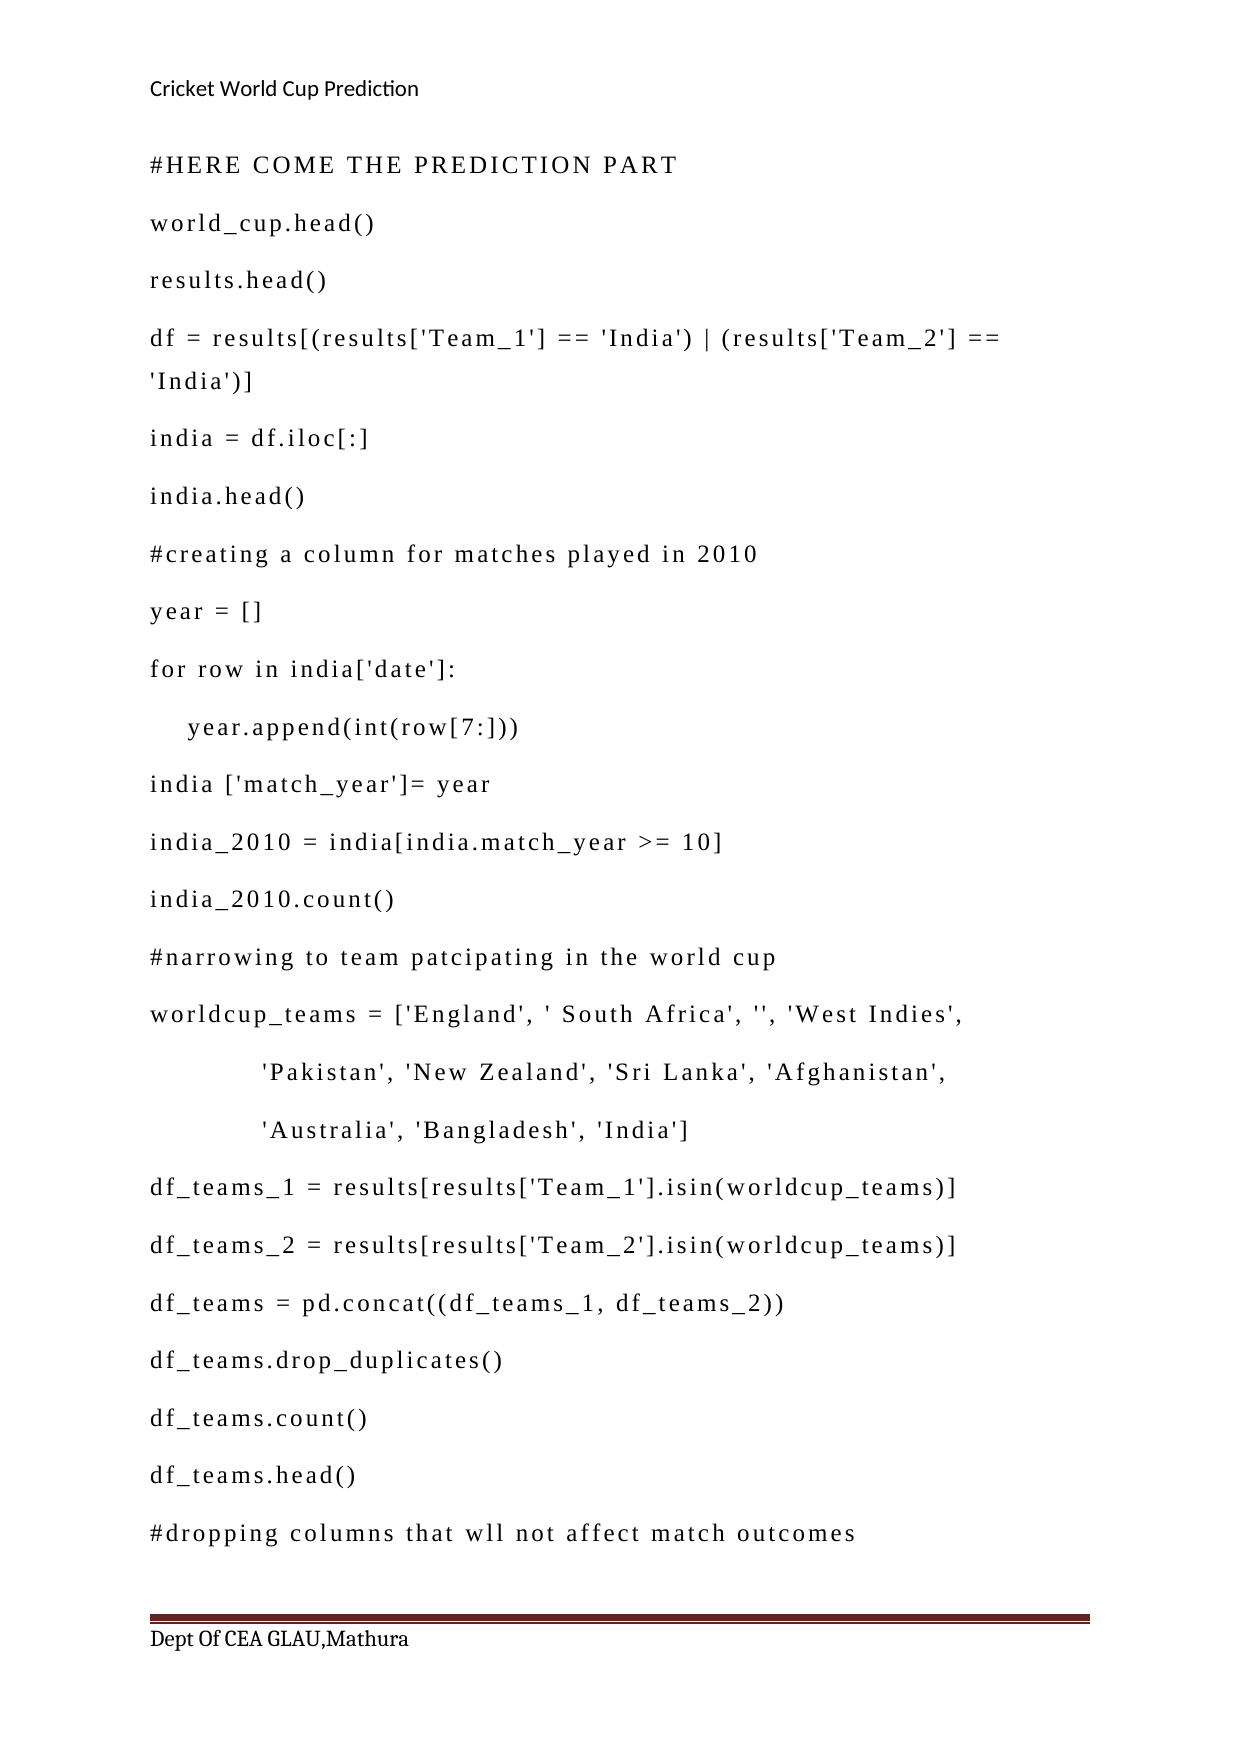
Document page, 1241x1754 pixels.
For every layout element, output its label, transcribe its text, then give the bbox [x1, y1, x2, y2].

text year = [] [150, 596, 1090, 625]
text df_teams.head() [150, 1460, 1090, 1489]
text india = df.iloc[:] [150, 423, 1090, 452]
text df_teams = pd.concat((df_teams_1, df_teams_2)) [150, 1288, 1090, 1316]
text results.head() [150, 265, 1090, 294]
text df_teams_2 = results[results['Team_2'].isin(worldcup_teams)] [150, 1230, 1090, 1259]
text df = results[(results['Team_1'] == 'India') | (results['Team_2'] == 'India')] [150, 323, 1090, 395]
text 'Pakistan', 'New Zealand', 'Sri Lanka', 'Afghanistan', [150, 1057, 1090, 1086]
text #creating a column for matches played in 2010 [150, 539, 1090, 567]
text 'Australia', 'Bangladesh', 'India'] [150, 1115, 1090, 1143]
text india_2010.count() [150, 884, 1090, 913]
text df_teams.count() [150, 1403, 1090, 1432]
text df_teams.drop_duplicates() [150, 1345, 1090, 1374]
text worldcup_teams = ['England', ' South Africa', '', 'West Indies', [150, 999, 1090, 1028]
text india ['match_year']= year [150, 769, 1090, 798]
text india.head() [150, 481, 1090, 510]
text year.append(int(row[7:])) [150, 712, 1090, 740]
text for row in india['date']: [150, 654, 1090, 683]
text #dropping columns that wll not affect match outcomes [150, 1518, 1090, 1547]
text india_2010 = india[india.match_year >= 10] [150, 827, 1090, 856]
text #narrowing to team patcipating in the world cup [150, 942, 1090, 971]
text world_cup.head() [150, 208, 1090, 236]
text df_teams_1 = results[results['Team_1'].isin(worldcup_teams)] [150, 1172, 1090, 1201]
text #HERE COME THE PREDICTION PART [150, 150, 1090, 179]
